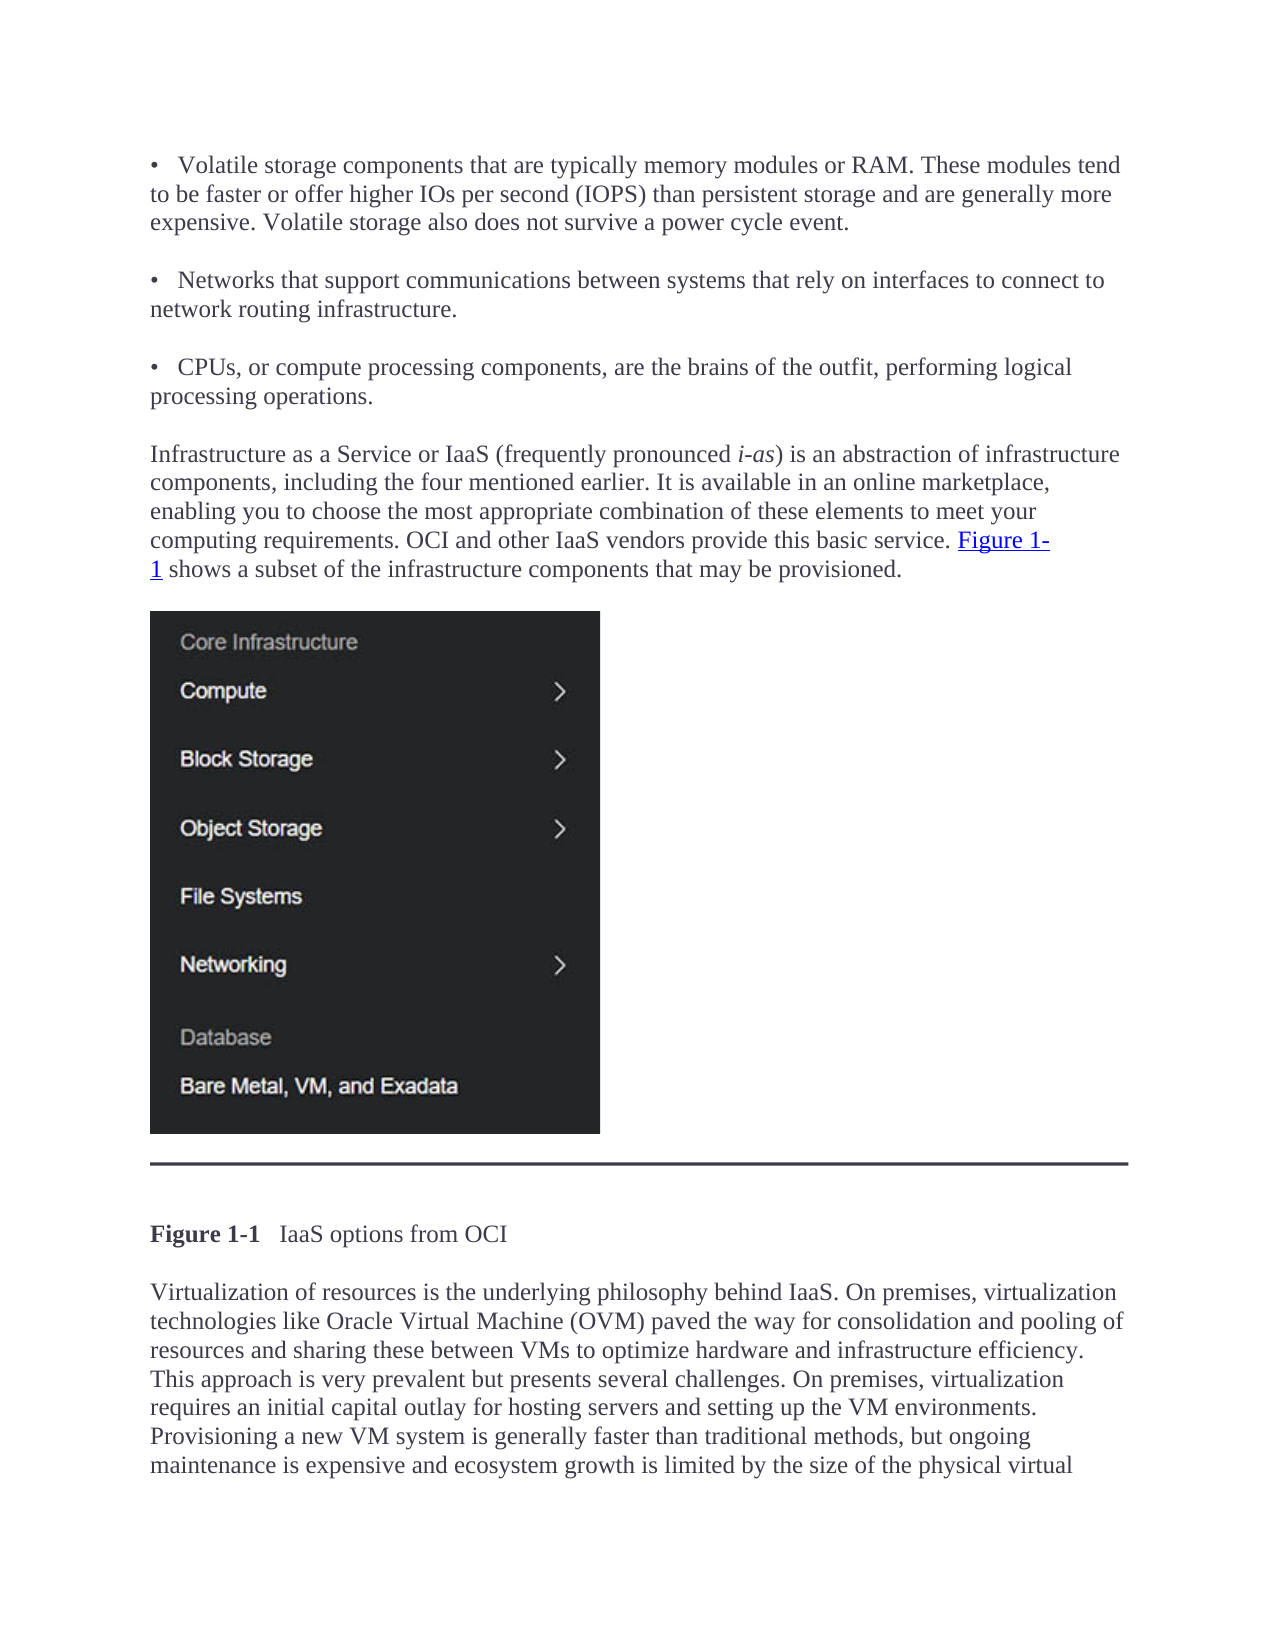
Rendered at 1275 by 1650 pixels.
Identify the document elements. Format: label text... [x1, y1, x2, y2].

picture [150, 611, 600, 1134]
text Infrastructure as a Service or IaaS (frequently pronounced i-as) is an abstraction of infrastructure components, including the four mentioned earlier. It is available in an online marketplace, enabling you to choose the most appropriate combination of these elements to meet your computing requirements. OCI and other IaaS vendors provide this basic service. Figure 1-1 shows a subset of the infrastructure components that may be provisioned. [150, 439, 1125, 582]
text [150, 1277, 1125, 1479]
text • Networks that support communications between systems that rely on interfaces to connect to network routing infrastructure. [150, 265, 1125, 323]
text • CPUs, or compute processing components, are the brains of the outfit, performing logical processing operations. [150, 352, 1125, 409]
text Figure 1-1 IaaS options from OCI [150, 1219, 1125, 1248]
text • Volatile storage components that are typically memory modules or RAM. These modules tend to be faster or offer higher IOs per second (IOPS) than persistent storage and are generally more expensive. Volatile storage also does not survive a power cycle event. [150, 150, 1125, 236]
